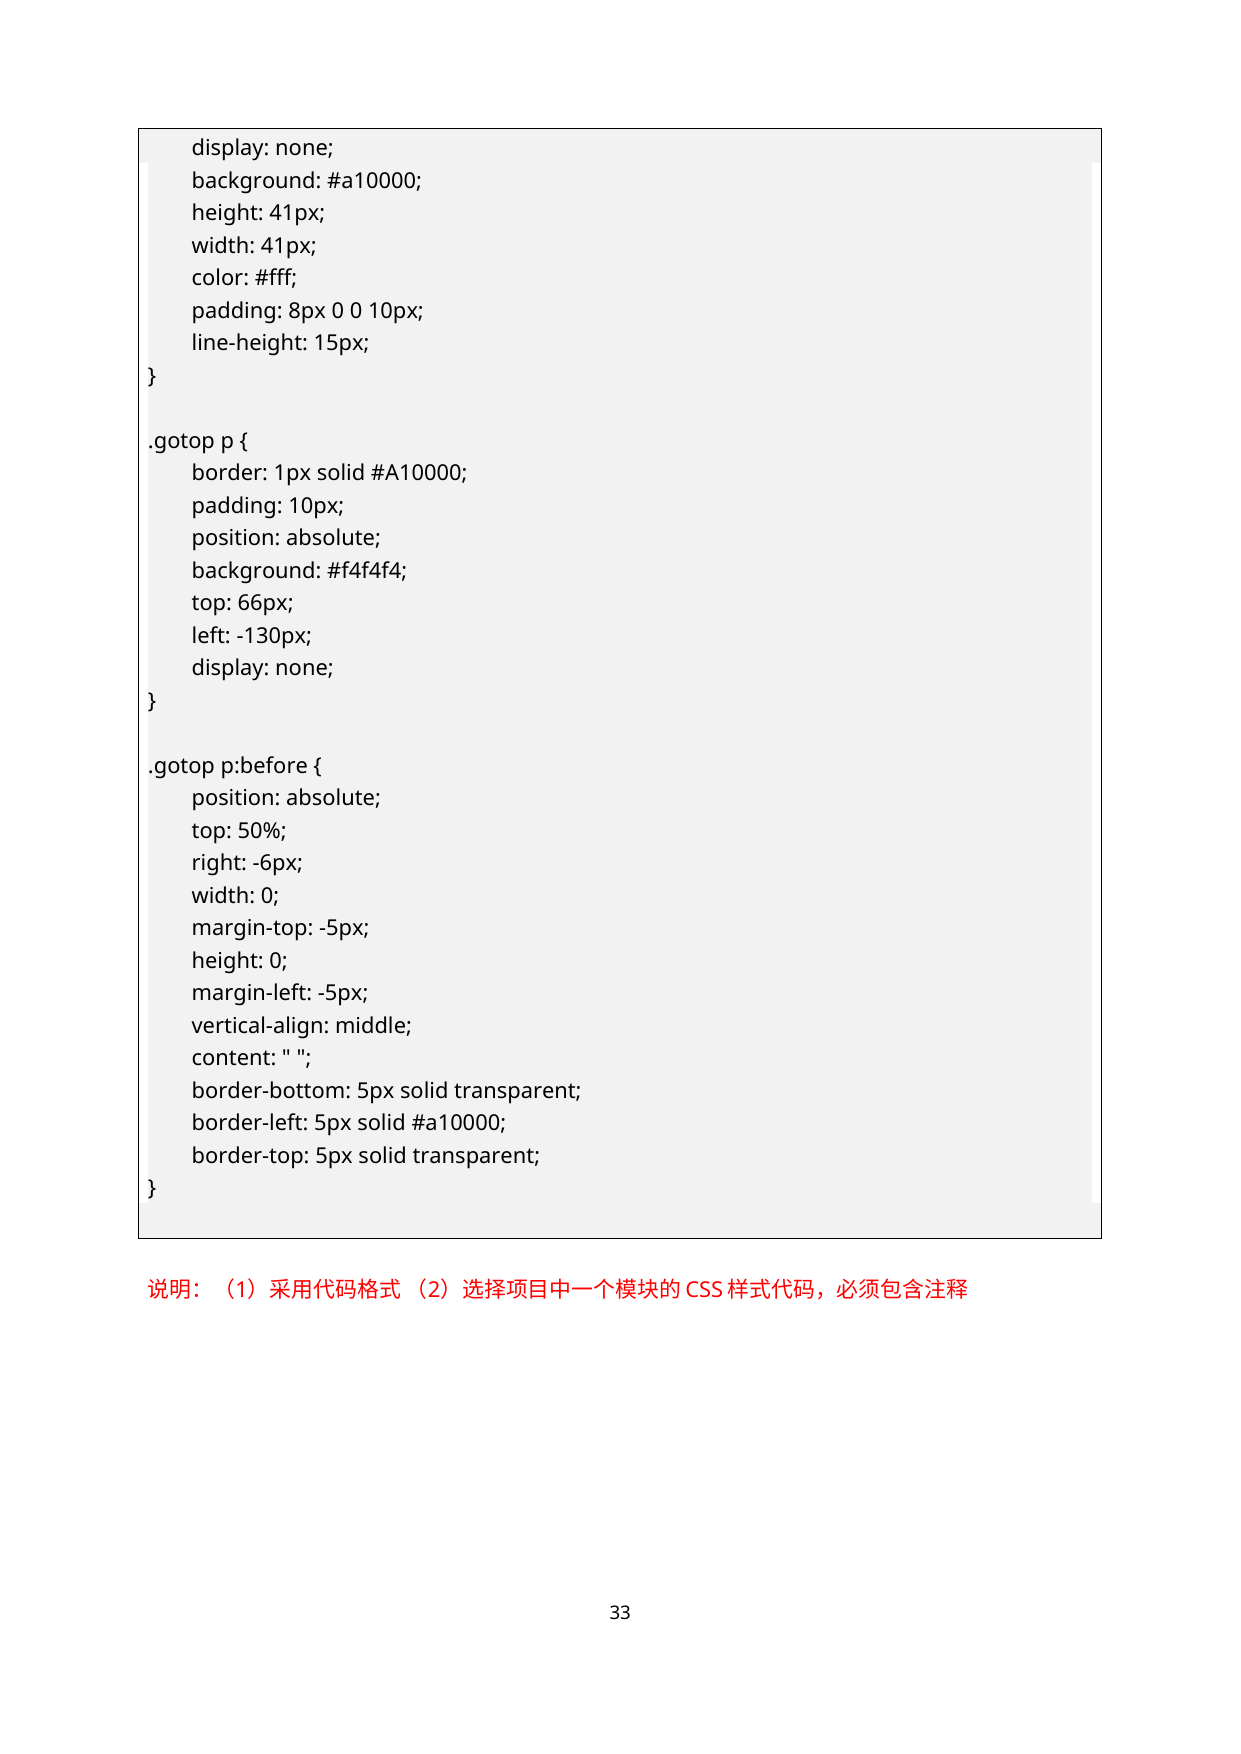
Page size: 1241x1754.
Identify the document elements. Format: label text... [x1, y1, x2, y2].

text position: absolute; [148, 521, 1092, 553]
text } [148, 358, 1092, 391]
text .gotop p:before { [148, 748, 1092, 781]
text top: 50%; [148, 813, 1092, 846]
text margin-left: -5px; [148, 976, 1092, 1008]
text vertical-align: middle; [148, 1008, 1092, 1041]
text background: #a10000; [148, 163, 1092, 196]
text } [148, 683, 1092, 716]
text padding: 8px 0 0 10px; [148, 293, 1092, 326]
text border-top: 5px solid transparent; [148, 1138, 1092, 1171]
text border: 1px solid #A10000; [148, 456, 1092, 488]
text .gotop p { [148, 423, 1092, 456]
text border-left: 5px solid #a10000; [148, 1106, 1092, 1138]
text background: #f4f4f4; [148, 553, 1092, 586]
text content: " "; [148, 1041, 1092, 1073]
text top: 66px; [148, 586, 1092, 618]
text border-bottom: 5px solid transparent; [148, 1073, 1092, 1106]
text line-height: 15px; [148, 326, 1092, 358]
text width: 0; [148, 878, 1092, 911]
text display: none; [139, 129, 1101, 163]
text height: 41px; [148, 196, 1092, 228]
text } [148, 1171, 1092, 1200]
text width: 41px; [148, 228, 1092, 261]
text color: #fff; [148, 261, 1092, 293]
text 说明：（1）采用代码格式 （2）选择项目中一个模块的CSS样式代码，必须包含注释 [148, 1271, 1092, 1304]
text left: -130px; [148, 618, 1092, 651]
text right: -6px; [148, 846, 1092, 878]
text margin-top: -5px; [148, 911, 1092, 943]
text height: 0; [148, 943, 1092, 976]
text position: absolute; [148, 781, 1092, 813]
text display: none; [148, 651, 1092, 683]
text padding: 10px; [148, 488, 1092, 521]
